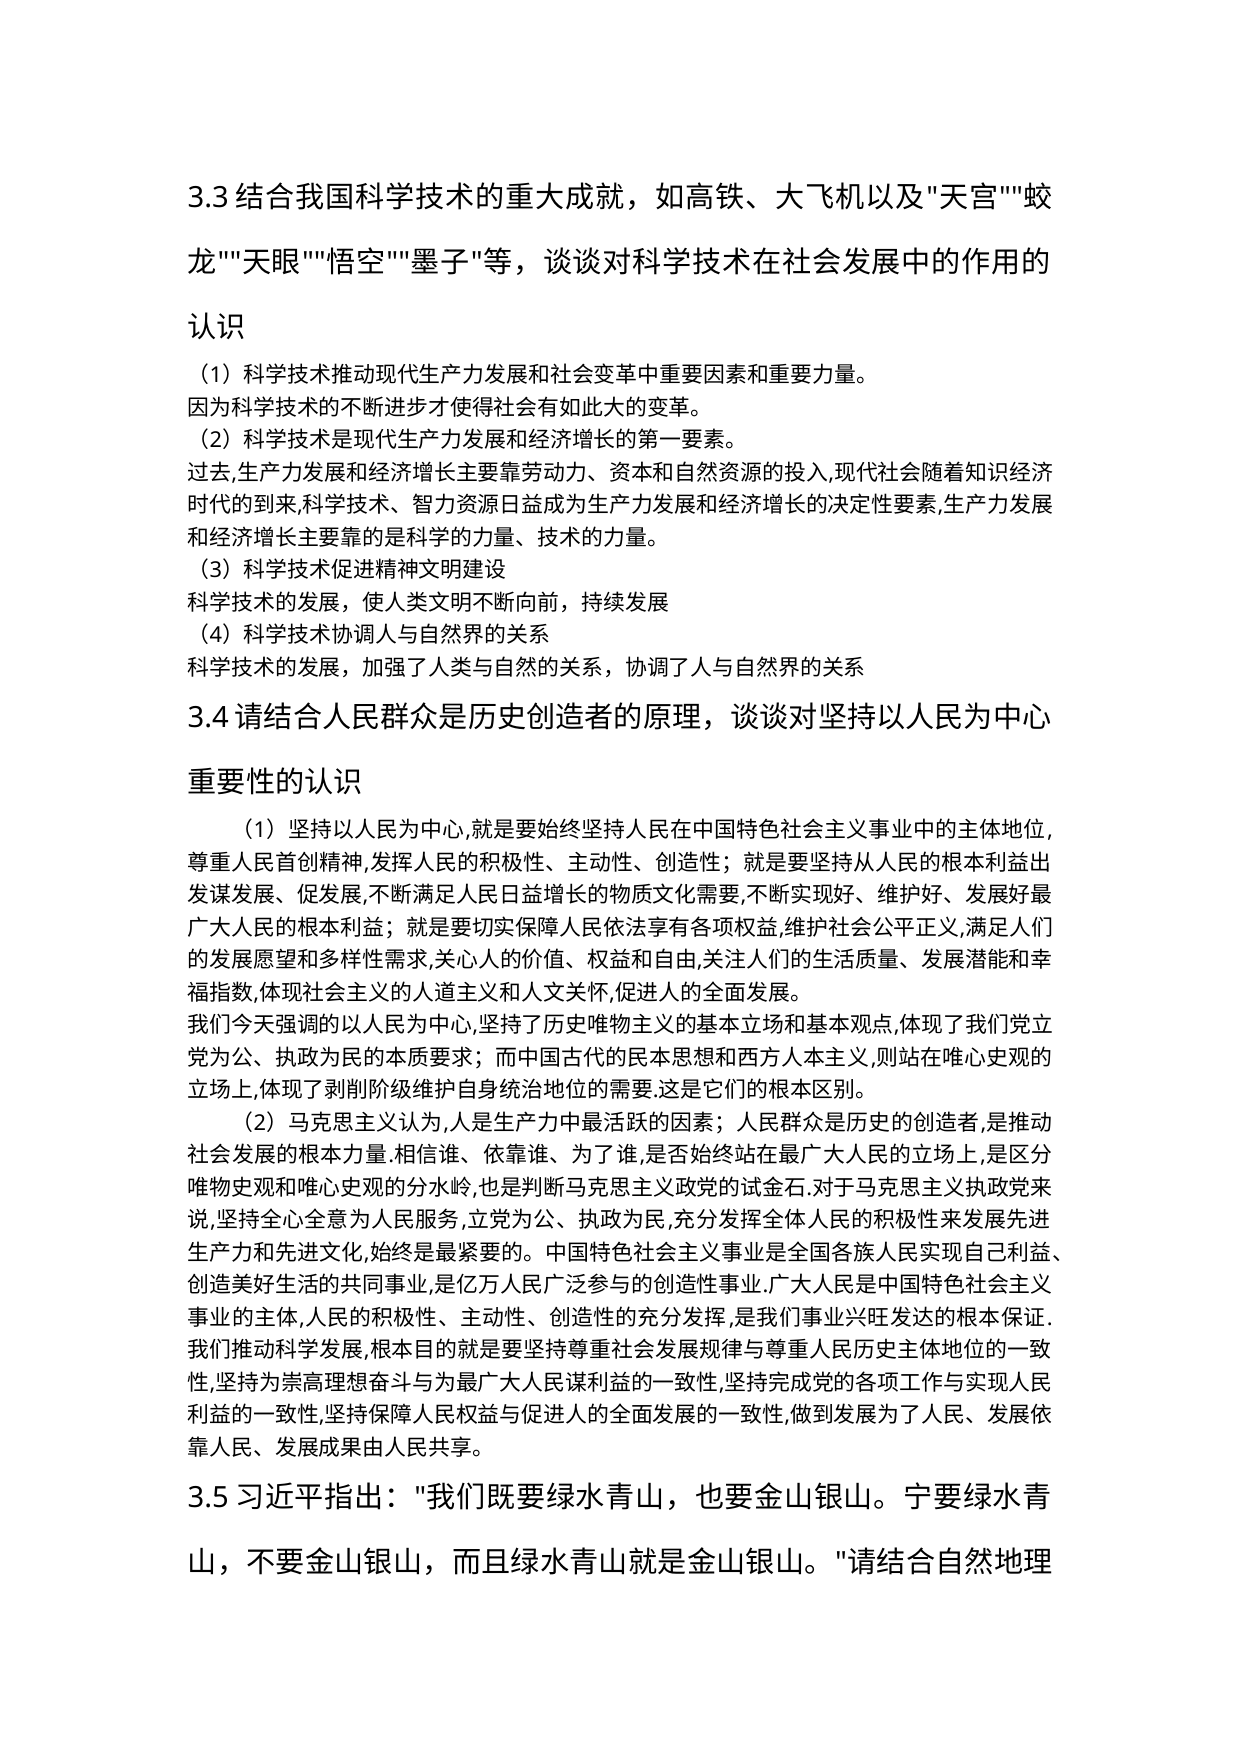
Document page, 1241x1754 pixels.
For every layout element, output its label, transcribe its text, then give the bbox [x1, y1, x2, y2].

text （3）科学技术促进精神文明建设 [187, 552, 1053, 584]
text 因为科学技术的不断进步才使得社会有如此大的变革。 [187, 389, 1053, 422]
text （2）科学技术是现代生产力发展和经济增长的第一要素。 [187, 422, 1053, 454]
text 3.4请结合人民群众是历史创造者的原理，谈谈对坚持以人民为中心重要性的认识 [187, 682, 1053, 812]
text （2）马克思主义认为,人是生产力中最活跃的因素；人民群众是历史的创造者,是推动社会发展的根本力量.相信谁、依靠谁、为了谁,是否始终站在最广大人民的立场上,是区分唯物史观和唯心史观的分水岭,也是判断马克思主义政党的试金石.对于马克思主义执政党来说,坚持全心全意为人民服务,立党为公、执政为民,充分发挥全体人民的积极性来发展先进生产力和先进文化,始终是最紧要的。中国特色社会主义事业是全国各族人民实现自己利益、创造美好生活的共同事业,是亿万人民广泛参与的创造性事业.广大人民是中国特色社会主义事业的主体,人民的积极性、主动性、创造性的充分发挥,是我们事业兴旺发达的根本保证.我们推动科学发展,根本目的就是要坚持尊重社会发展规律与尊重人民历史主体地位的一致性,坚持为崇高理想奋斗与为最广大人民谋利益的一致性,坚持完成党的各项工作与实现人民利益的一致性,坚持保障人民权益与促进人的全面发展的一致性,做到发展为了人民、发展依靠人民、发展成果由人民共享。 [187, 1104, 1053, 1462]
text （4）科学技术协调人与自然界的关系 [187, 617, 1053, 649]
text 科学技术的发展，使人类文明不断向前，持续发展 [187, 584, 1053, 617]
text 3.3结合我国科学技术的重大成就，如高铁、大飞机以及"天宫""蛟龙""天眼""悟空""墨子"等，谈谈对科学技术在社会发展中的作用的认识 [187, 162, 1053, 357]
text 我们今天强调的以人民为中心,坚持了历史唯物主义的基本立场和基本观点,体现了我们党立党为公、执政为民的本质要求；而中国古代的民本思想和西方人本主义,则站在唯心史观的立场上,体现了剥削阶级维护自身统治地位的需要.这是它们的根本区别。 [187, 1007, 1053, 1104]
text （1）科学技术推动现代生产力发展和社会变革中重要因素和重要力量。 [187, 357, 1053, 389]
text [187, 1462, 1053, 1592]
text （1）坚持以人民为中心,就是要始终坚持人民在中国特色社会主义事业中的主体地位,尊重人民首创精神,发挥人民的积极性、主动性、创造性；就是要坚持从人民的根本利益出发谋发展、促发展,不断满足人民日益增长的物质文化需要,不断实现好、维护好、发展好最广大人民的根本利益；就是要切实保障人民依法享有各项权益,维护社会公平正义,满足人们的发展愿望和多样性需求,关心人的价值、权益和自由,关注人们的生活质量、发展潜能和幸福指数,体现社会主义的人道主义和人文关怀,促进人的全面发展。 [187, 812, 1053, 1007]
text 过去,生产力发展和经济增长主要靠劳动力、资本和自然资源的投入,现代社会随着知识经济时代的到来,科学技术、智力资源日益成为生产力发展和经济增长的决定性要素,生产力发展和经济增长主要靠的是科学的力量、技术的力量。 [187, 454, 1053, 552]
text 科学技术的发展，加强了人类与自然的关系，协调了人与自然界的关系 [187, 649, 1053, 682]
